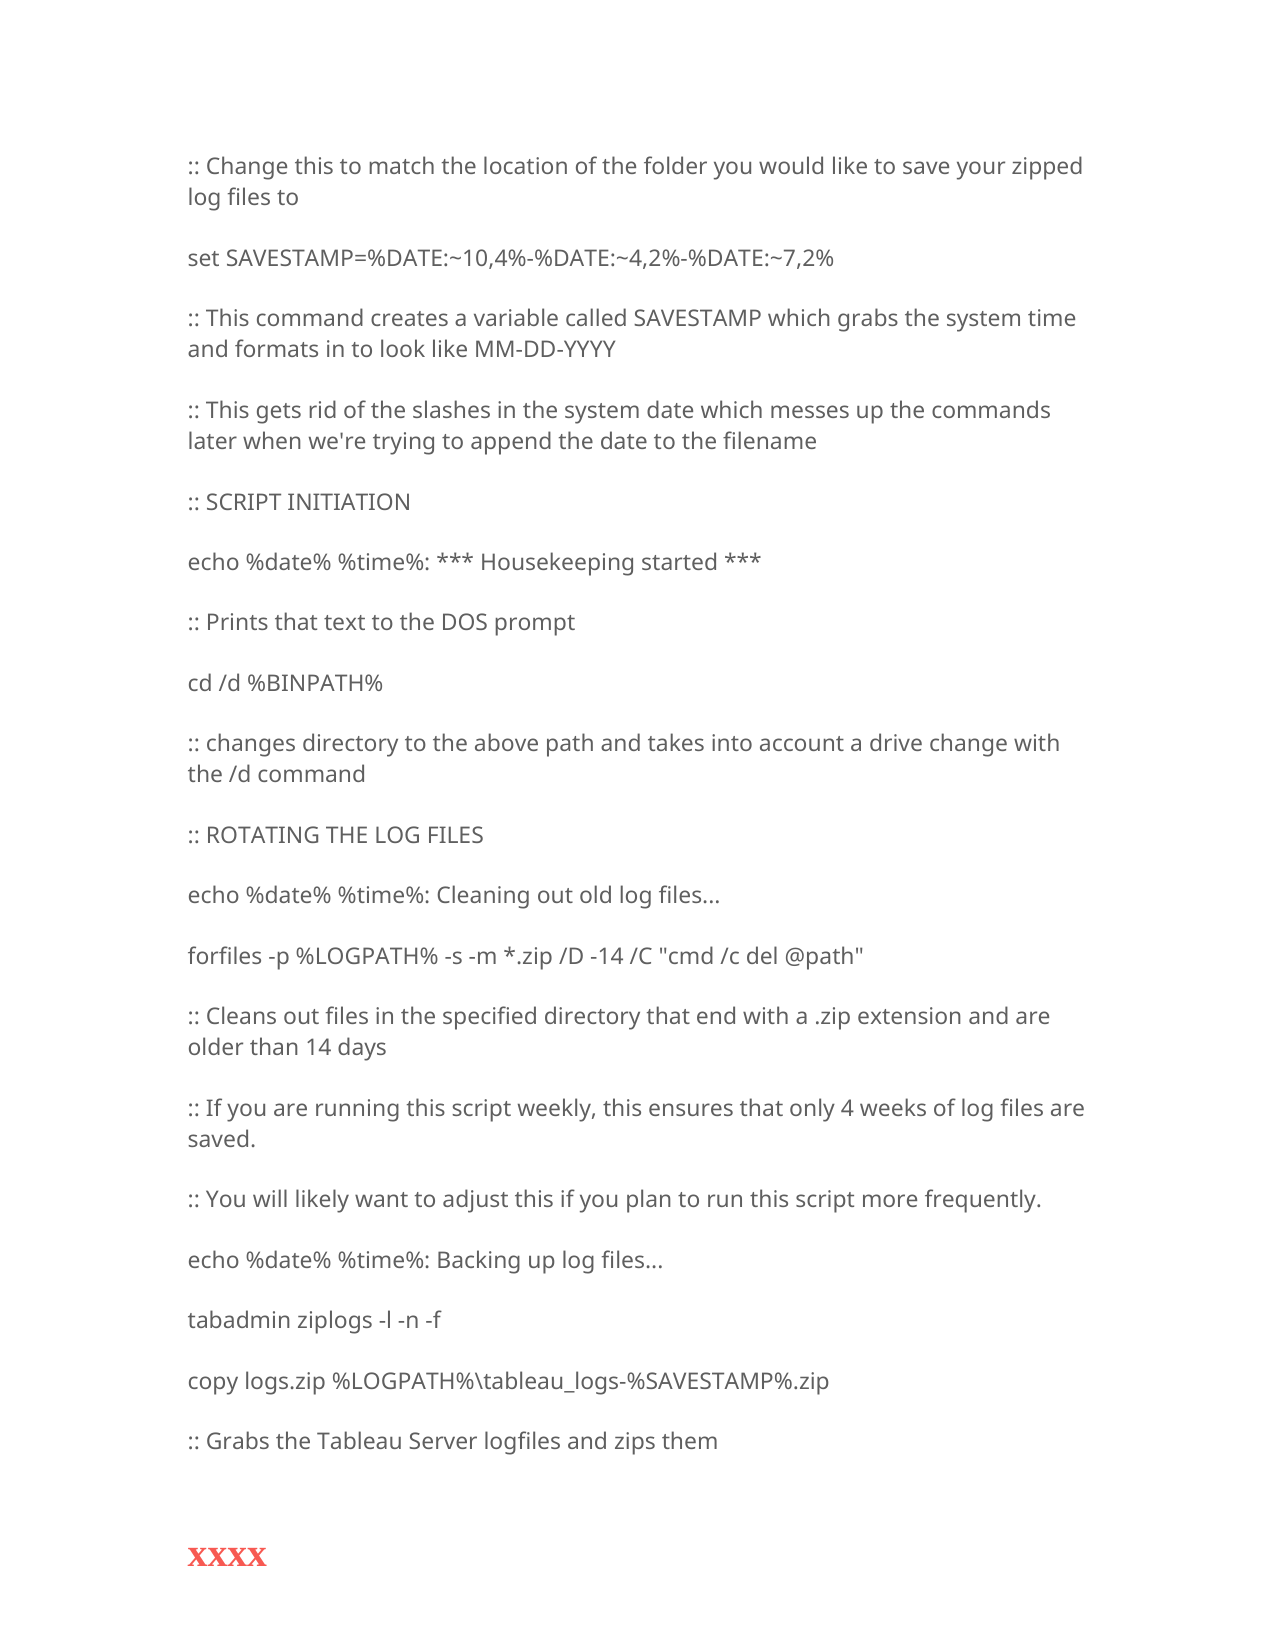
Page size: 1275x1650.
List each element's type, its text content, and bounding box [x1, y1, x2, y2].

text :: changes directory to the above path and takes into account a drive change with the /d command [187, 727, 1087, 789]
text :: If you are running this script weekly, this ensures that only 4 weeks of log files are saved. [187, 1092, 1087, 1154]
text copy logs.zip %LOGPATH%\tableau_logs-%SAVESTAMP%.zip [187, 1364, 1087, 1396]
text :: Cleans out files in the specified directory that end with a .zip extension and are older than 14 days [187, 1000, 1087, 1062]
text tabadmin ziplogs -l -n -f [187, 1304, 1087, 1335]
text echo %date% %time%: Cleaning out old log files... [187, 879, 1087, 910]
text :: SCRIPT INITIATION [187, 485, 1087, 517]
text cd /d %BINPATH% [187, 667, 1087, 698]
text forfiles -p %LOGPATH% -s -m *.zip /D -14 /C "cmd /c del @path" [187, 939, 1087, 971]
text set SAVESTAMP=%DATE:~10,4%-%DATE:~4,2%-%DATE:~7,2% [187, 242, 1087, 273]
text :: Prints that text to the DOS prompt [187, 606, 1087, 637]
text :: Change this to match the location of the folder you would like to save your zipped log files to [187, 150, 1087, 212]
text :: Grabs the Tableau Server logfiles and zips them [187, 1425, 1087, 1456]
text :: This command creates a variable called SAVESTAMP which grabs the system time and formats in to look like MM-DD-YYYY [187, 302, 1087, 364]
text echo %date% %time%: Backing up log files... [187, 1244, 1087, 1275]
text :: You will likely want to adjust this if you plan to run this script more frequently. [187, 1183, 1087, 1214]
text :: This gets rid of the slashes in the system date which messes up the commands later when we're trying to append the date to the filename [187, 394, 1087, 456]
text :: ROTATING THE LOG FILES [187, 819, 1087, 850]
text echo %date% %time%: *** Housekeeping started *** [187, 546, 1087, 577]
